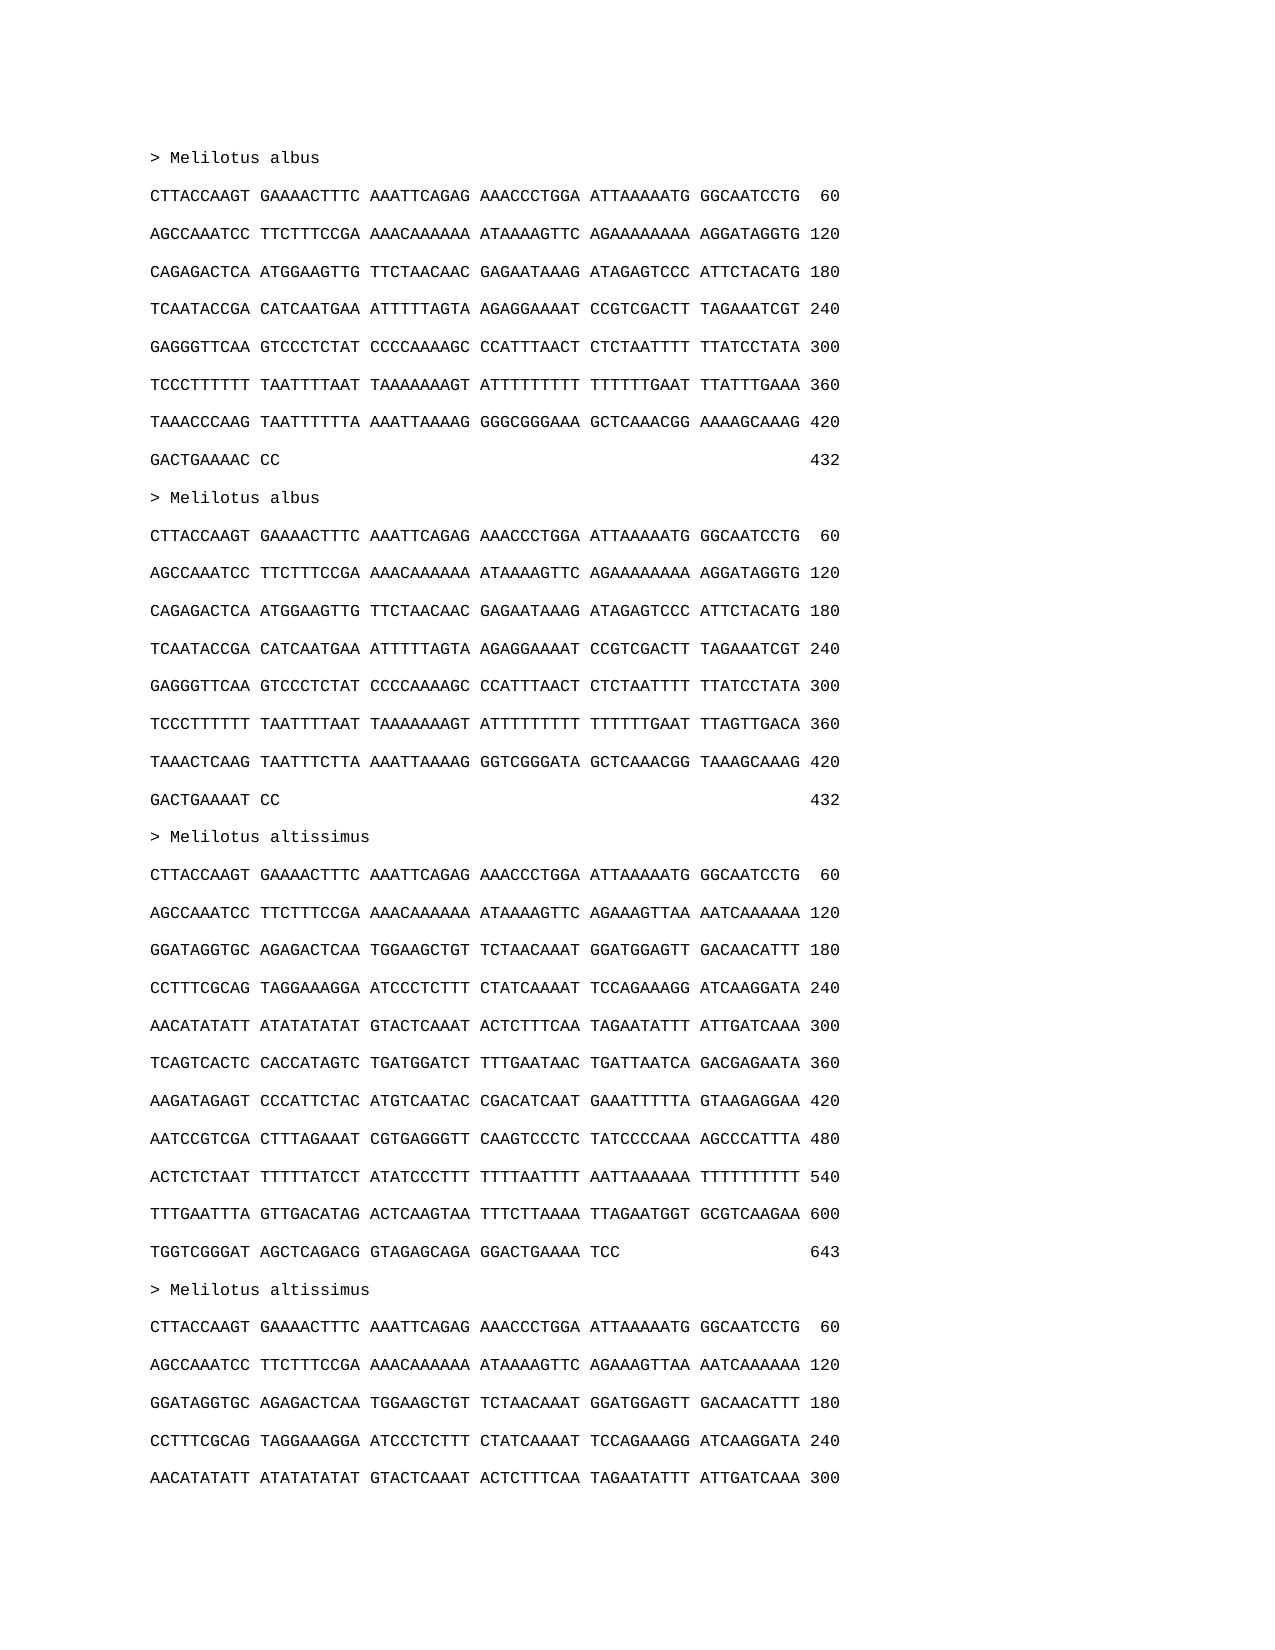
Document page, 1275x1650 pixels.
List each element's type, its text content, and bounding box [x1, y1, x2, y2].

text AGCCAAATCC TTCTTTCCGA AAACAAAAAA ATAAAAGTTC AGAAAAAAAA AGGATAGGTG 120 [150, 565, 1125, 584]
text TTTGAATTTA GTTGACATAG ACTCAAGTAA TTTCTTAAAA TTAGAATGGT GCGTCAAGAA 600 [150, 1206, 1125, 1225]
text GAGGGTTCAA GTCCCTCTAT CCCCAAAAGC CCATTTAACT CTCTAATTTT TTATCCTATA 300 [150, 338, 1125, 357]
text AACATATATT ATATATATAT GTACTCAAAT ACTCTTTCAA TAGAATATTT ATTGATCAAA 300 [150, 1017, 1125, 1036]
text TCCCTTTTTT TAATTTTAAT TAAAAAAAGT ATTTTTTTTT TTTTTTGAAT TTATTTGAAA 360 [150, 376, 1125, 395]
text TAAACTCAAG TAATTTCTTA AAATTAAAAG GGTCGGGATA GCTCAAACGG TAAAGCAAAG 420 [150, 753, 1125, 772]
text AACATATATT ATATATATAT GTACTCAAAT ACTCTTTCAA TAGAATATTT ATTGATCAAA 300 [150, 1470, 1125, 1489]
text AGCCAAATCC TTCTTTCCGA AAACAAAAAA ATAAAAGTTC AGAAAGTTAA AATCAAAAAA 120 [150, 904, 1125, 923]
text > Melilotus altissimus [150, 829, 1125, 848]
text CCTTTCGCAG TAGGAAAGGA ATCCCTCTTT CTATCAAAAT TCCAGAAAGG ATCAAGGATA 240 [150, 1432, 1125, 1451]
text GACTGAAAAT CC 432 [150, 791, 1125, 810]
text AGCCAAATCC TTCTTTCCGA AAACAAAAAA ATAAAAGTTC AGAAAGTTAA AATCAAAAAA 120 [150, 1357, 1125, 1376]
text AAGATAGAGT CCCATTCTAC ATGTCAATAC CGACATCAAT GAAATTTTTA GTAAGAGGAA 420 [150, 1093, 1125, 1112]
text CAGAGACTCA ATGGAAGTTG TTCTAACAAC GAGAATAAAG ATAGAGTCCC ATTCTACATG 180 [150, 263, 1125, 282]
text > Melilotus albus [150, 150, 1125, 169]
text GGATAGGTGC AGAGACTCAA TGGAAGCTGT TCTAACAAAT GGATGGAGTT GACAACATTT 180 [150, 1394, 1125, 1413]
text CTTACCAAGT GAAAACTTTC AAATTCAGAG AAACCCTGGA ATTAAAAATG GGCAATCCTG 60 [150, 866, 1125, 885]
text TCAGTCACTC CACCATAGTC TGATGGATCT TTTGAATAAC TGATTAATCA GACGAGAATA 360 [150, 1055, 1125, 1074]
text GACTGAAAAC CC 432 [150, 452, 1125, 471]
text ACTCTCTAAT TTTTTATCCT ATATCCCTTT TTTTAATTTT AATTAAAAAA TTTTTTTTTT 540 [150, 1168, 1125, 1187]
text TGGTCGGGAT AGCTCAGACG GTAGAGCAGA GGACTGAAAA TCC 643 [150, 1243, 1125, 1262]
text GAGGGTTCAA GTCCCTCTAT CCCCAAAAGC CCATTTAACT CTCTAATTTT TTATCCTATA 300 [150, 678, 1125, 697]
text GGATAGGTGC AGAGACTCAA TGGAAGCTGT TCTAACAAAT GGATGGAGTT GACAACATTT 180 [150, 942, 1125, 961]
text > Melilotus altissimus [150, 1281, 1125, 1300]
text CTTACCAAGT GAAAACTTTC AAATTCAGAG AAACCCTGGA ATTAAAAATG GGCAATCCTG 60 [150, 188, 1125, 207]
text AATCCGTCGA CTTTAGAAAT CGTGAGGGTT CAAGTCCCTC TATCCCCAAA AGCCCATTTA 480 [150, 1130, 1125, 1149]
text CCTTTCGCAG TAGGAAAGGA ATCCCTCTTT CTATCAAAAT TCCAGAAAGG ATCAAGGATA 240 [150, 979, 1125, 998]
text TCAATACCGA CATCAATGAA ATTTTTAGTA AGAGGAAAAT CCGTCGACTT TAGAAATCGT 240 [150, 301, 1125, 320]
text TAAACCCAAG TAATTTTTTA AAATTAAAAG GGGCGGGAAA GCTCAAACGG AAAAGCAAAG 420 [150, 414, 1125, 433]
text > Melilotus albus [150, 489, 1125, 508]
text TCAATACCGA CATCAATGAA ATTTTTAGTA AGAGGAAAAT CCGTCGACTT TAGAAATCGT 240 [150, 640, 1125, 659]
text CAGAGACTCA ATGGAAGTTG TTCTAACAAC GAGAATAAAG ATAGAGTCCC ATTCTACATG 180 [150, 602, 1125, 621]
text TCCCTTTTTT TAATTTTAAT TAAAAAAAGT ATTTTTTTTT TTTTTTGAAT TTAGTTGACA 360 [150, 716, 1125, 734]
text CTTACCAAGT GAAAACTTTC AAATTCAGAG AAACCCTGGA ATTAAAAATG GGCAATCCTG 60 [150, 1319, 1125, 1338]
text AGCCAAATCC TTCTTTCCGA AAACAAAAAA ATAAAAGTTC AGAAAAAAAA AGGATAGGTG 120 [150, 225, 1125, 244]
text CTTACCAAGT GAAAACTTTC AAATTCAGAG AAACCCTGGA ATTAAAAATG GGCAATCCTG 60 [150, 527, 1125, 546]
